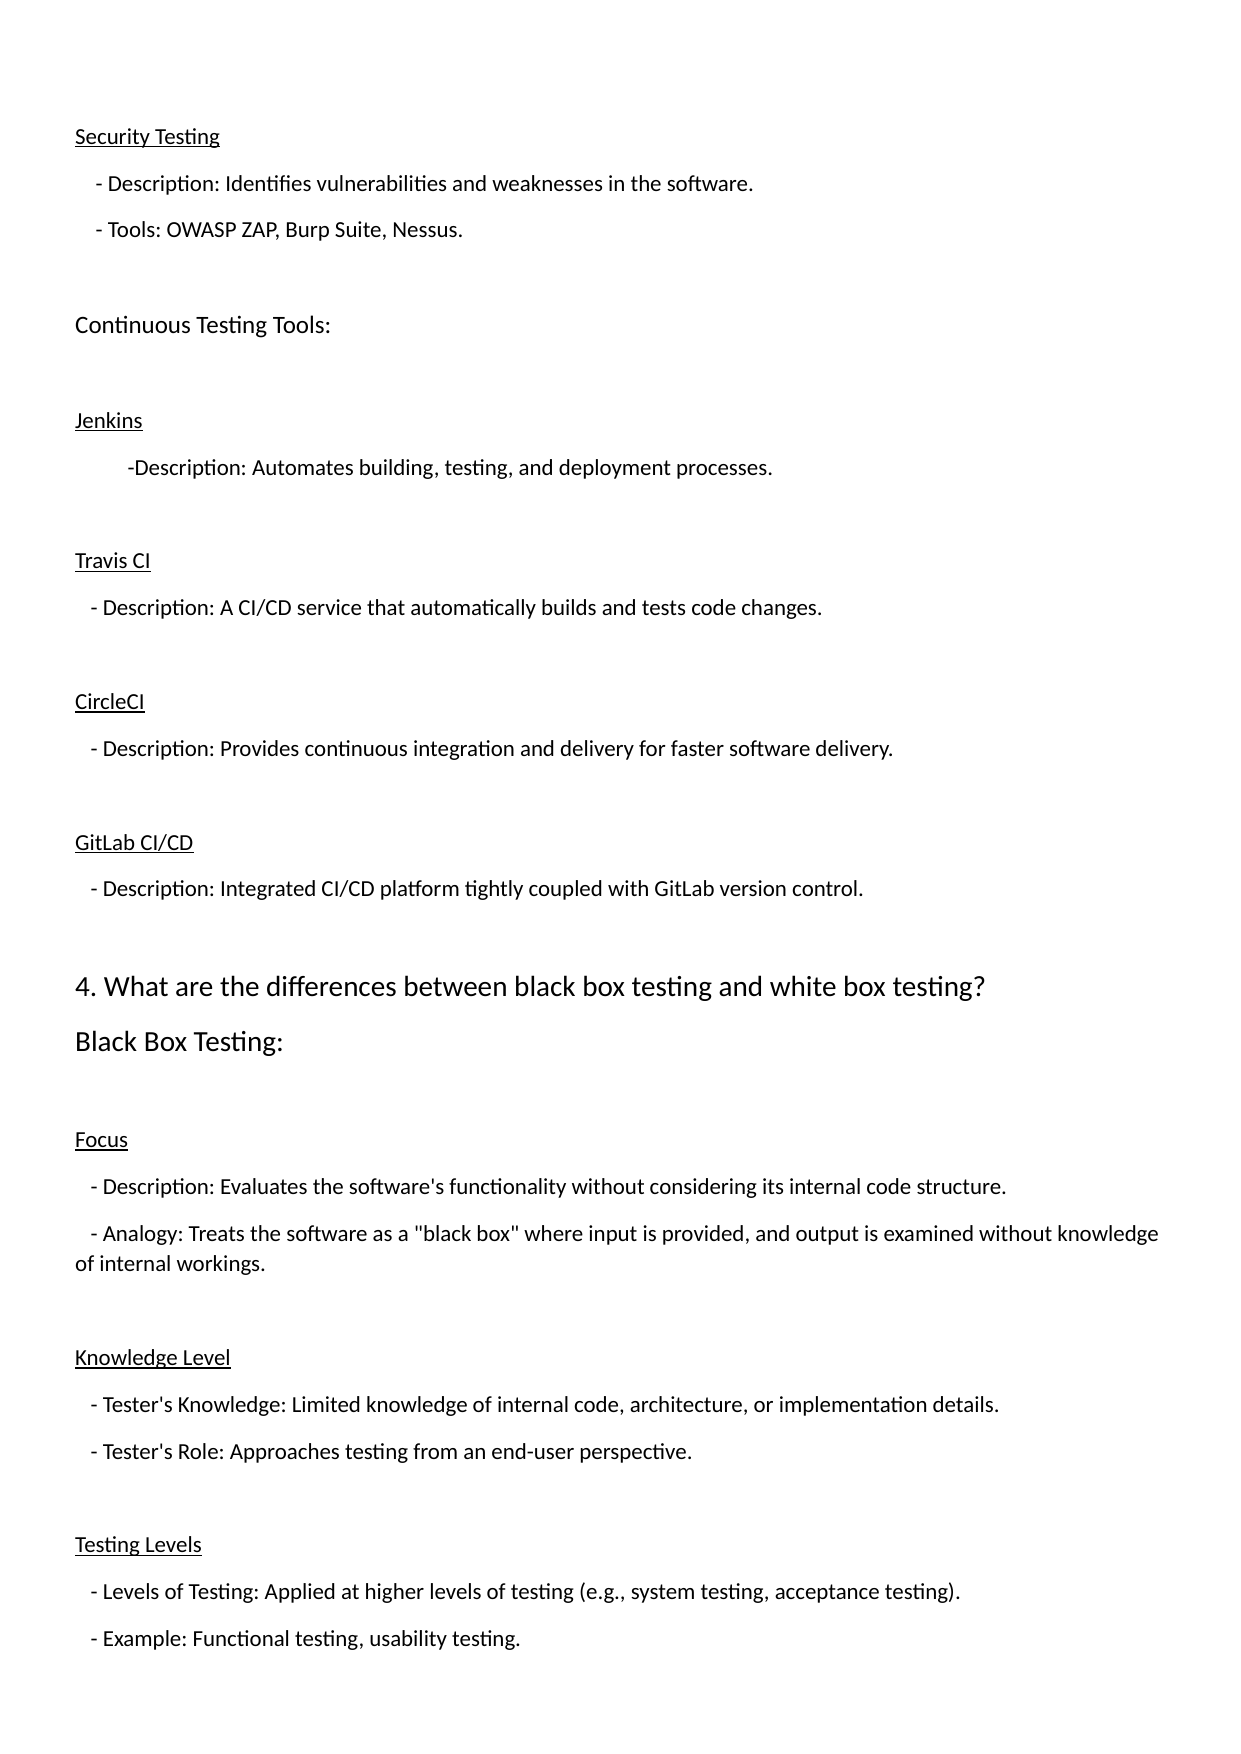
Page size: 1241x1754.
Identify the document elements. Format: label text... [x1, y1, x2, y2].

text Travis CI [75, 546, 1165, 574]
text Testing Levels [75, 1531, 1165, 1559]
text - Description: Evaluates the software's functionality without considering its internal code structure. [75, 1172, 1165, 1200]
text - Tester's Knowledge: Limited knowledge of internal code, architecture, or implementation details. [75, 1390, 1165, 1418]
text GitLab CI/CD [75, 828, 1165, 856]
text CircleCI [75, 687, 1165, 715]
text - Description: A CI/CD service that automatically builds and tests code changes. [75, 593, 1165, 621]
text Security Testing [75, 122, 1165, 150]
text - Tester's Role: Approaches testing from an end-user perspective. [75, 1437, 1165, 1465]
text - Levels of Testing: Applied at higher levels of testing (e.g., system testing, acceptance testing). [75, 1577, 1165, 1606]
text Continuous Testing Tools: [75, 309, 1165, 340]
text Knowledge Level [75, 1343, 1165, 1371]
text - Analogy: Treats the software as a "black box" where input is provided, and output is examined without knowledge of internal workings. [75, 1219, 1165, 1277]
text Focus [75, 1125, 1165, 1153]
text Jenkins [75, 406, 1165, 434]
text Black Box Testing: [75, 1023, 1165, 1059]
text - Description: Identifies vulnerabilities and weaknesses in the software. [75, 169, 1165, 197]
text 4. What are the differences between black box testing and white box testing? [75, 968, 1165, 1004]
list -Description: Automates building, testing, and deployment processes. [127, 453, 1165, 481]
text - Tools: OWASP ZAP, Burp Suite, Nessus. [75, 216, 1165, 244]
text - Description: Provides continuous integration and delivery for faster software delivery. [75, 734, 1165, 762]
text - Example: Functional testing, usability testing. [75, 1624, 1165, 1652]
text - Description: Integrated CI/CD platform tightly coupled with GitLab version control. [75, 874, 1165, 903]
